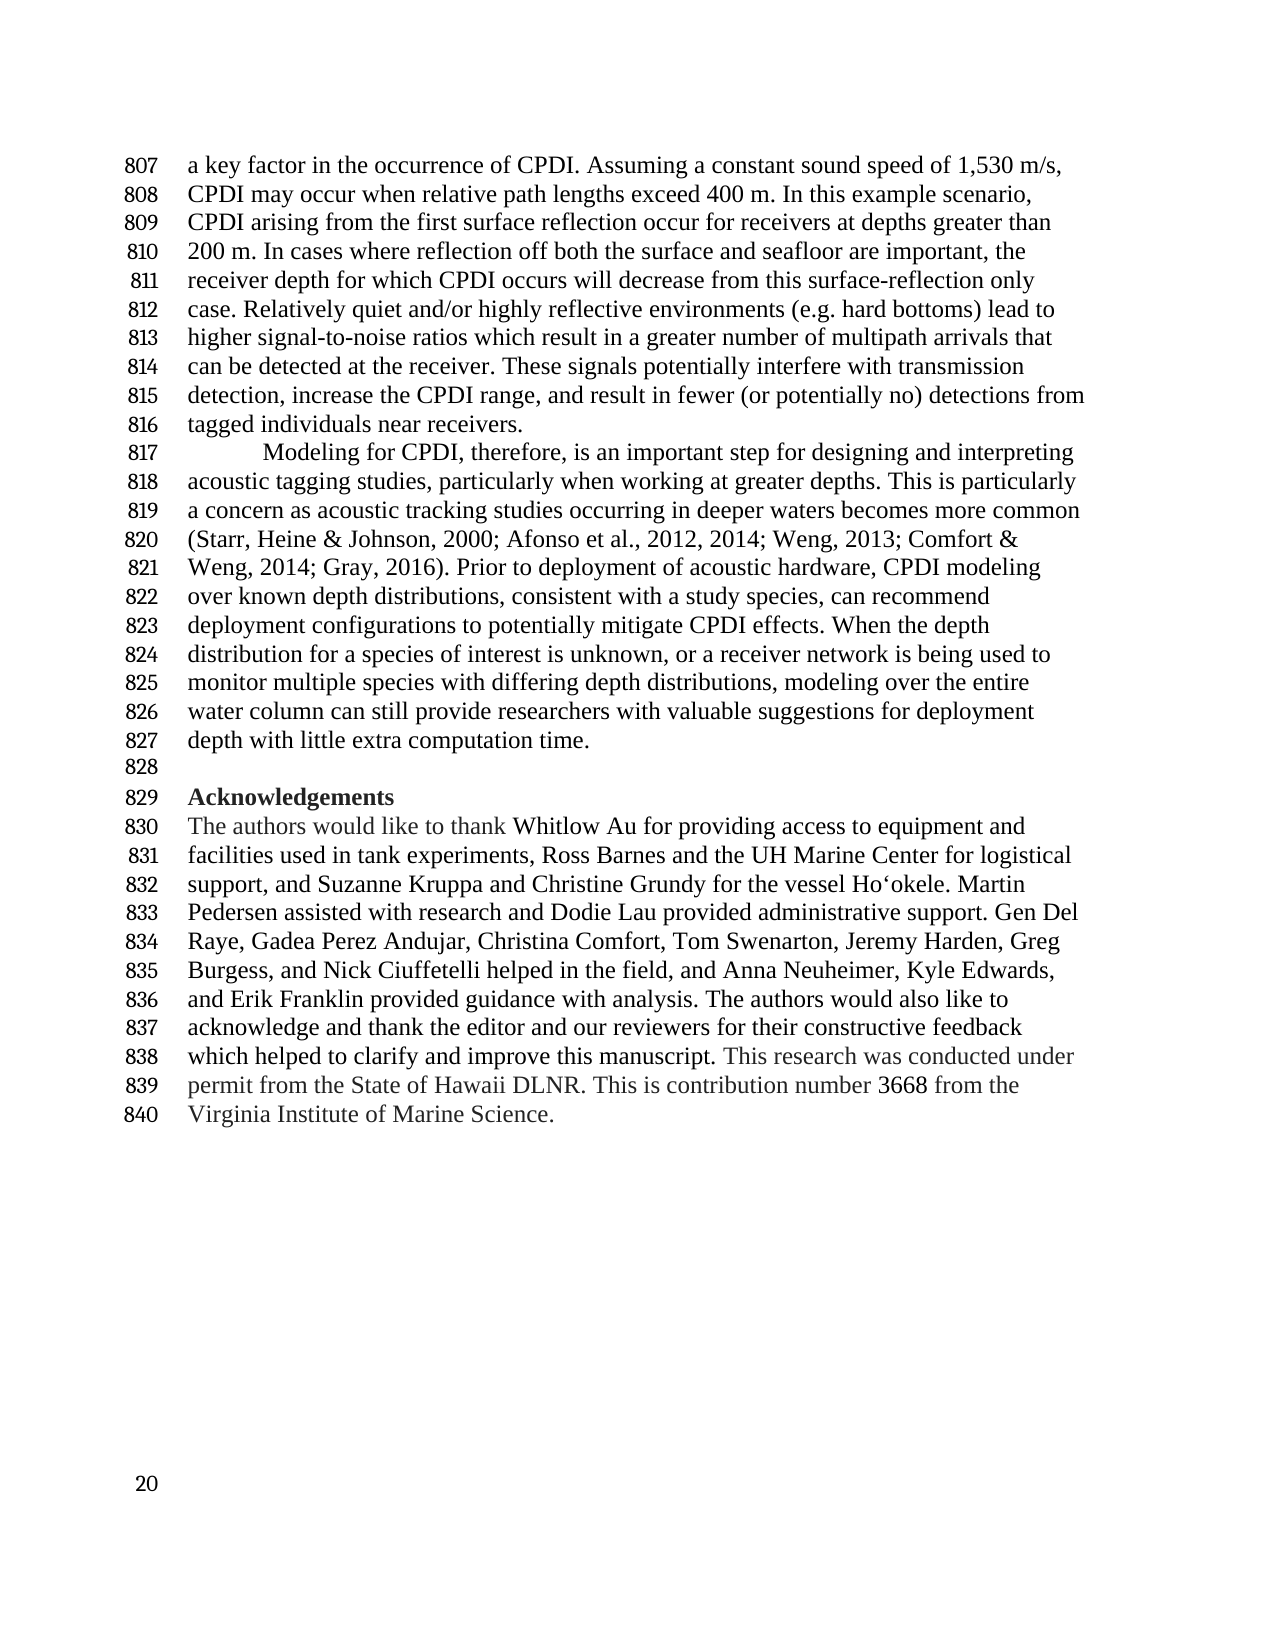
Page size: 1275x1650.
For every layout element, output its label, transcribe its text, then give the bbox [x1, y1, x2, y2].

text The authors would like to thank Whitlow Au for providing access to equipment and facilities used in tank experiments, Ross Barnes and the UH Marine Center for logistical support, and Suzanne Kruppa and Christine Grundy for the vessel Hoʻokele. Martin Pedersen assisted with research and Dodie Lau provided administrative support. Gen Del Raye, Gadea Perez Andujar, Christina Comfort, Tom Swenarton, Jeremy Harden, Greg Burgess, and Nick Ciuffetelli helped in the field, and Anna Neuheimer, Kyle Edwards, and Erik Franklin provided guidance with analysis. The authors would also like to acknowledge and thank the editor and our reviewers for their constructive feedback which helped to clarify and improve this manuscript. This research was conducted under permit from the State of Hawaii DLNR. This is contribution number 3668 from the Virginia Institute of Marine Science. [187, 811, 1087, 1127]
text Acknowledgements [187, 782, 1087, 811]
text Modeling for CPDI, therefore, is an important step for designing and interpreting acoustic tagging studies, particularly when working at greater depths. This is particularly a concern as acoustic tracking studies occurring in deeper waters becomes more common (Starr, Heine & Johnson, 2000; Afonso et al., 2012, 2014; Weng, 2013; Comfort & Weng, 2014; Gray, 2016). Prior to deployment of acoustic hardware, CPDI modeling over known depth distributions, consistent with a study species, can recommend deployment configurations to potentially mitigate CPDI effects. When the depth distribution for a species of interest is unknown, or a receiver network is being used to monitor multiple species with differing depth distributions, modeling over the entire water column can still provide researchers with valuable suggestions for deployment depth with little extra computation time. [187, 437, 1087, 754]
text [187, 150, 1087, 437]
